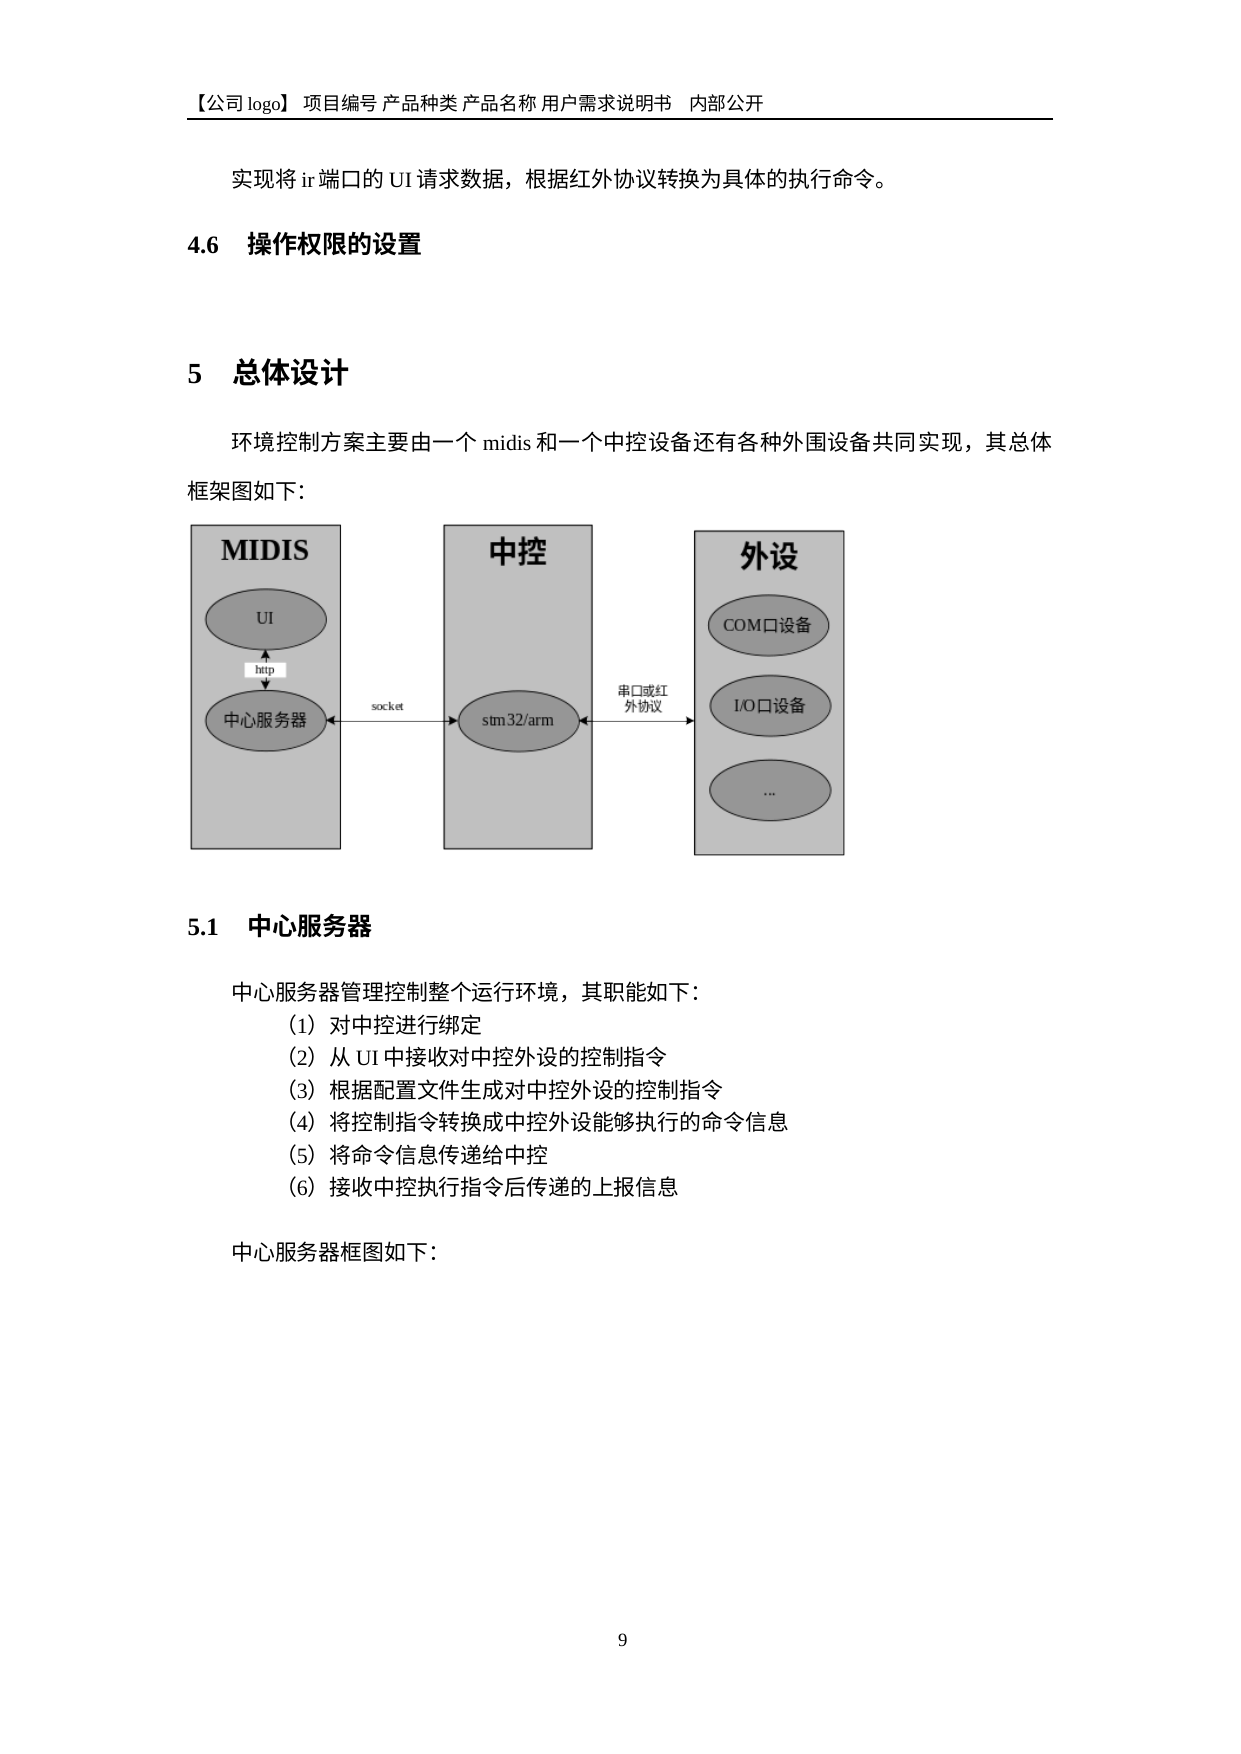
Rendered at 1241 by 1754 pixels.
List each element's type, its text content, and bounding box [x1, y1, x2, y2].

list （4）将控制指令转换成中控外设能够执行的命令信息 [231, 1105, 1053, 1137]
list （6）接收中控执行指令后传递的上报信息 [231, 1170, 1053, 1202]
list （3）根据配置文件生成对中控外设的控制指令 [231, 1072, 1053, 1105]
subtitle 总体设计 [187, 338, 1053, 403]
text 实现将ir端口的UI请求数据，根据红外协议转换为具体的执行命令。 [187, 162, 1053, 194]
subtitle 操作权限的设置 [187, 210, 1053, 275]
list （2）从UI中接收对中控外设的控制指令 [231, 1040, 1053, 1072]
list 中心服务器框图如下： [187, 1235, 1053, 1267]
list 中心服务器管理控制整个运行环境，其职能如下： [187, 975, 1053, 1007]
text 环境控制方案主要由一个midis和一个中控设备还有各种外围设备共同实现，其总体框架图如下： [187, 425, 1053, 506]
subtitle 中心服务器 [187, 892, 1053, 957]
list （5）将命令信息传递给中控 [231, 1137, 1053, 1170]
list （1）对中控进行绑定 [231, 1007, 1053, 1040]
